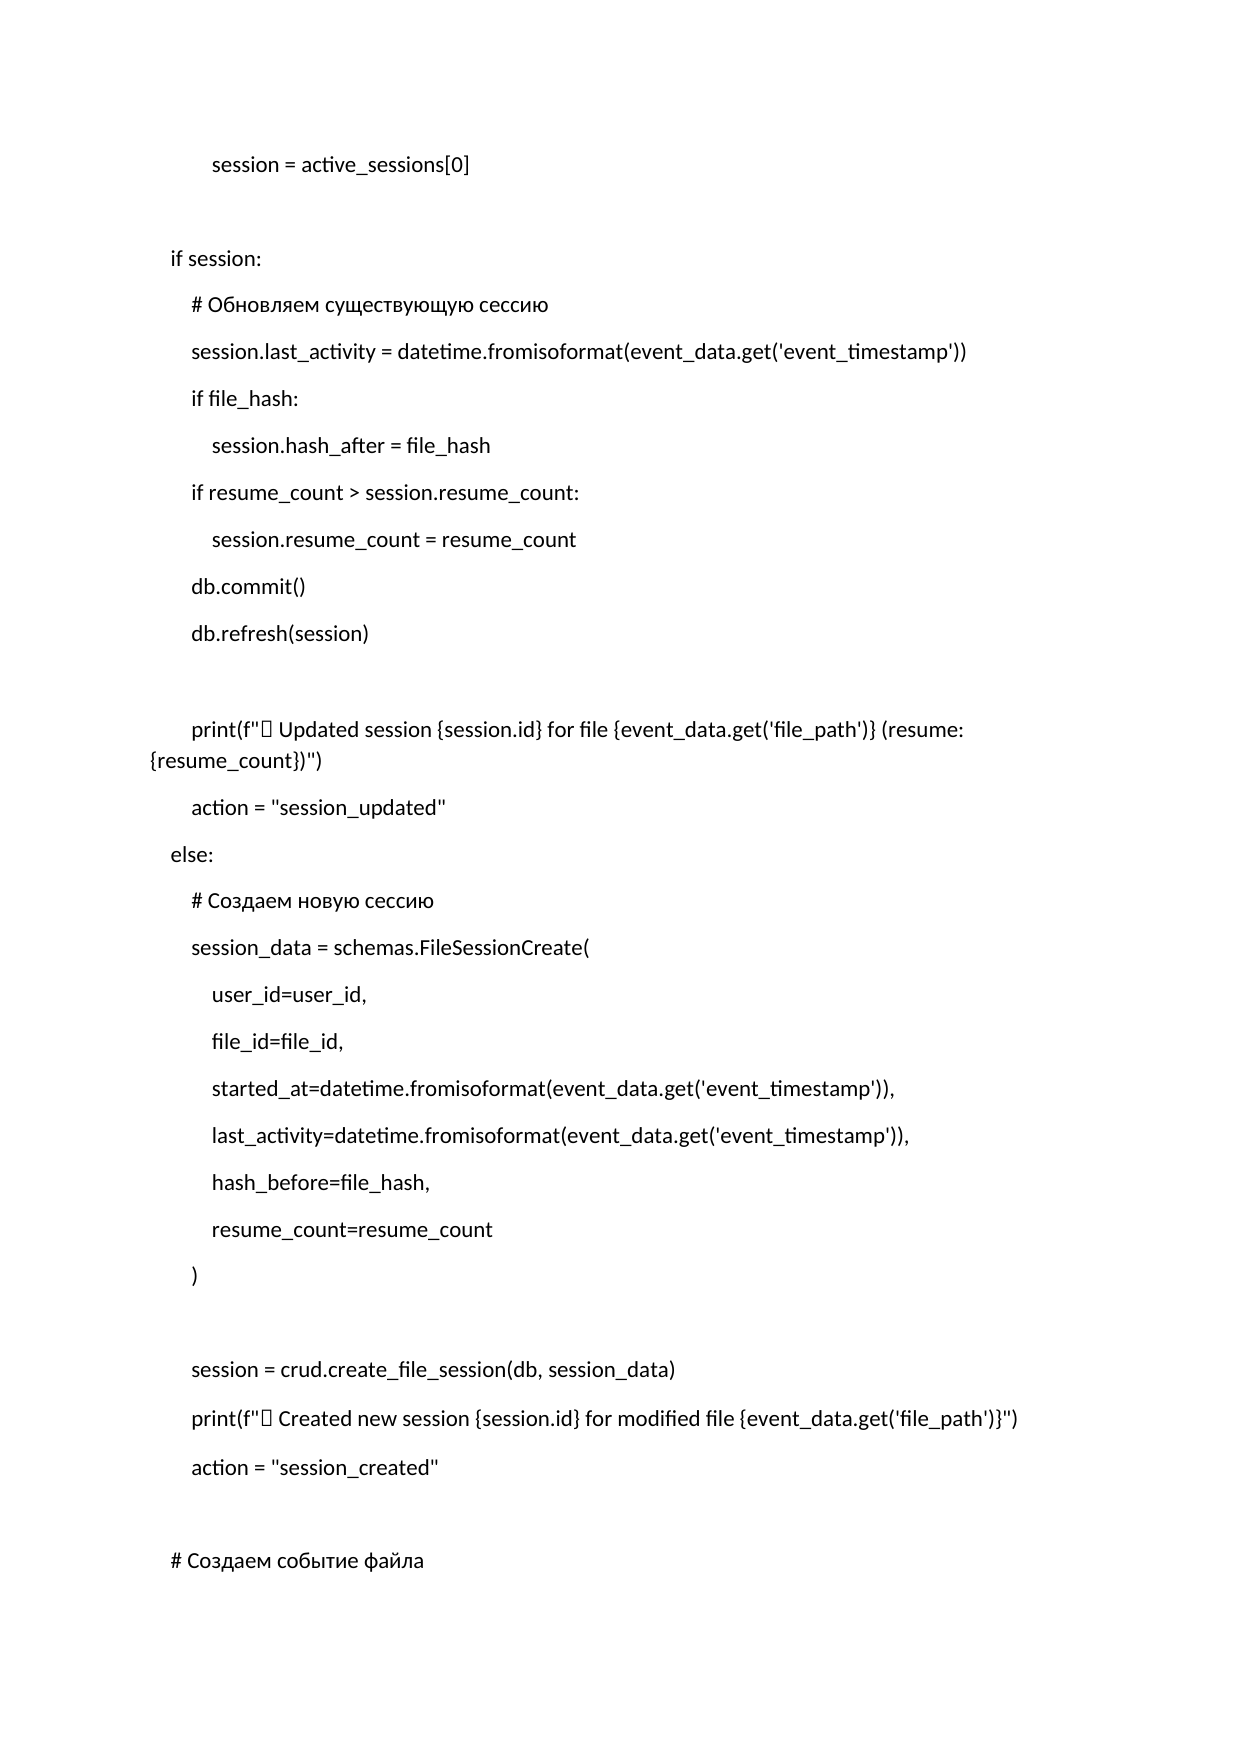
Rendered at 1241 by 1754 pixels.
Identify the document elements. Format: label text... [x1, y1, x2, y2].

text session.hash_after = file_hash [150, 431, 1090, 459]
text db.commit() [150, 572, 1090, 600]
text if resume_count > session.resume_count: [150, 478, 1090, 506]
text file_id=file_id, [150, 1027, 1090, 1055]
text session.resume_count = resume_count [150, 525, 1090, 553]
text session_data = schemas.FileSessionCreate( [150, 933, 1090, 961]
text print(f"📝 Updated session {session.id} for file {event_data.get('file_path')} (resume: {resume_count})") [150, 712, 1090, 774]
text action = "session_created" [150, 1453, 1090, 1481]
text last_activity=datetime.fromisoformat(event_data.get('event_timestamp')), [150, 1121, 1090, 1149]
text session.last_activity = datetime.fromisoformat(event_data.get('event_timestamp')) [150, 337, 1090, 366]
text if file_hash: [150, 384, 1090, 412]
text if session: [150, 244, 1090, 272]
text session = crud.create_file_session(db, session_data) [150, 1355, 1090, 1383]
text session = active_sessions[0] [150, 150, 1090, 178]
text hash_before=file_hash, [150, 1168, 1090, 1196]
text user_id=user_id, [150, 980, 1090, 1008]
text # Обновляем существующую сессию [150, 291, 1090, 319]
text # Создаем новую сессию [150, 887, 1090, 914]
text resume_count=resume_count [150, 1215, 1090, 1243]
text action = "session_updated" [150, 793, 1090, 821]
text print(f"✅ Created new session {session.id} for modified file {event_data.get('file_path')}") [150, 1402, 1090, 1433]
text else: [150, 840, 1090, 868]
text started_at=datetime.fromisoformat(event_data.get('event_timestamp')), [150, 1074, 1090, 1102]
text # Создаем событие файла [150, 1546, 1090, 1574]
text ) [150, 1262, 1090, 1289]
text db.refresh(session) [150, 619, 1090, 647]
